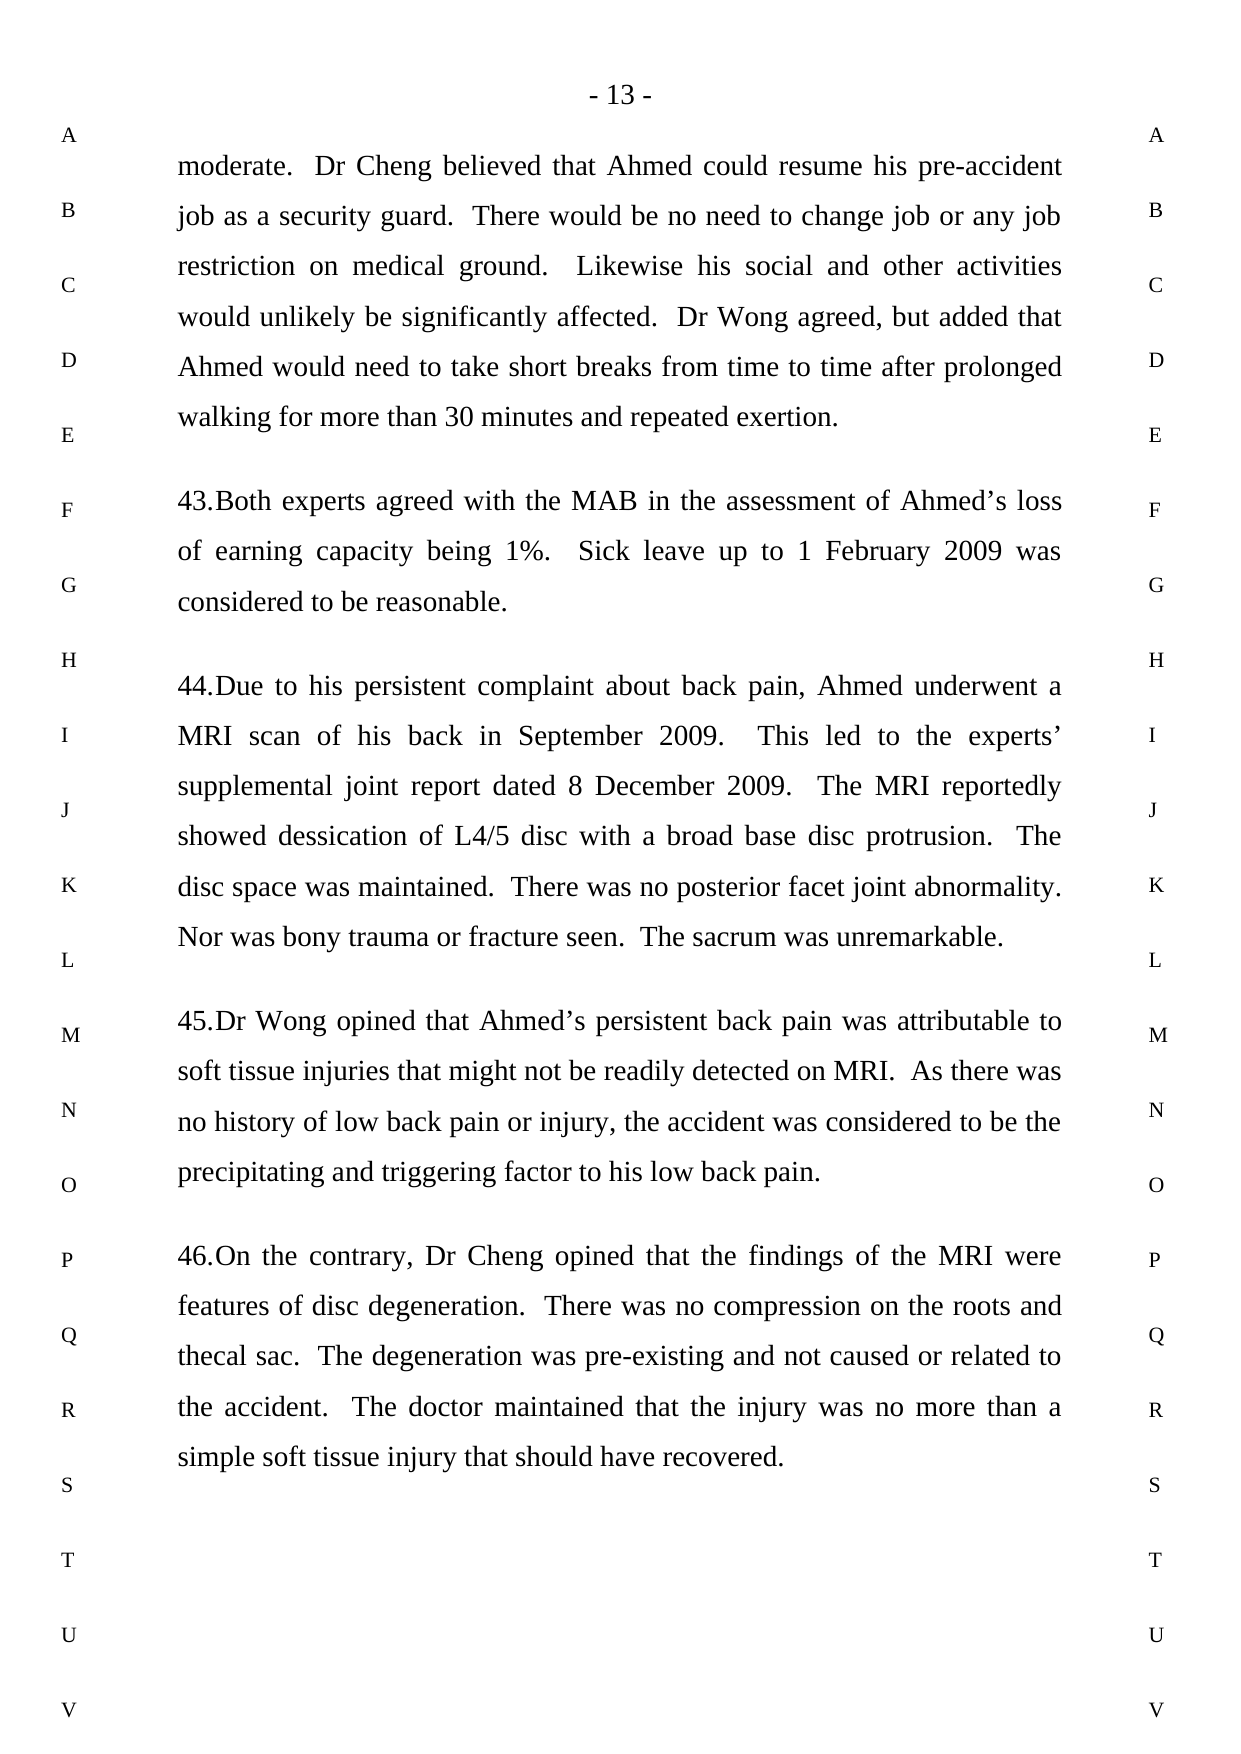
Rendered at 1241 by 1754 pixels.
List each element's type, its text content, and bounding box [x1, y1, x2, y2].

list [177, 148, 1063, 433]
list On the contrary, Dr Cheng opined that the findings of the MRI were features of disc degeneration. There was no compression on the roots and thecal sac. The degeneration was pre-existing and not caused or related to the accident. The doctor maintained that the injury was no more than a simple soft tissue injury that should have recovered. [177, 1238, 1063, 1473]
list Dr Wong opined that Ahmed’s persistent back pain was attributable to soft tissue injuries that might not be readily detected on MRI. As there was no history of low back pain or injury, the accident was considered to be the precipitating and triggering factor to his low back pain. [177, 1003, 1063, 1187]
list Both experts agreed with the MAB in the assessment of Ahmed’s loss of earning capacity being 1%. Sick leave up to 1 February 2009 was considered to be reasonable. [177, 483, 1063, 617]
list Due to his persistent complaint about back pain, Ahmed underwent a MRI scan of his back in September 2009. This led to the experts’ supplemental joint report dated 8 December 2009. The MRI reportedly showed dessication of L4/5 disc with a broad base disc protrusion. The disc space was maintained. There was no posterior facet joint abnormality. Nor was bony trauma or fracture seen. The sacrum was unremarkable. [177, 668, 1063, 953]
